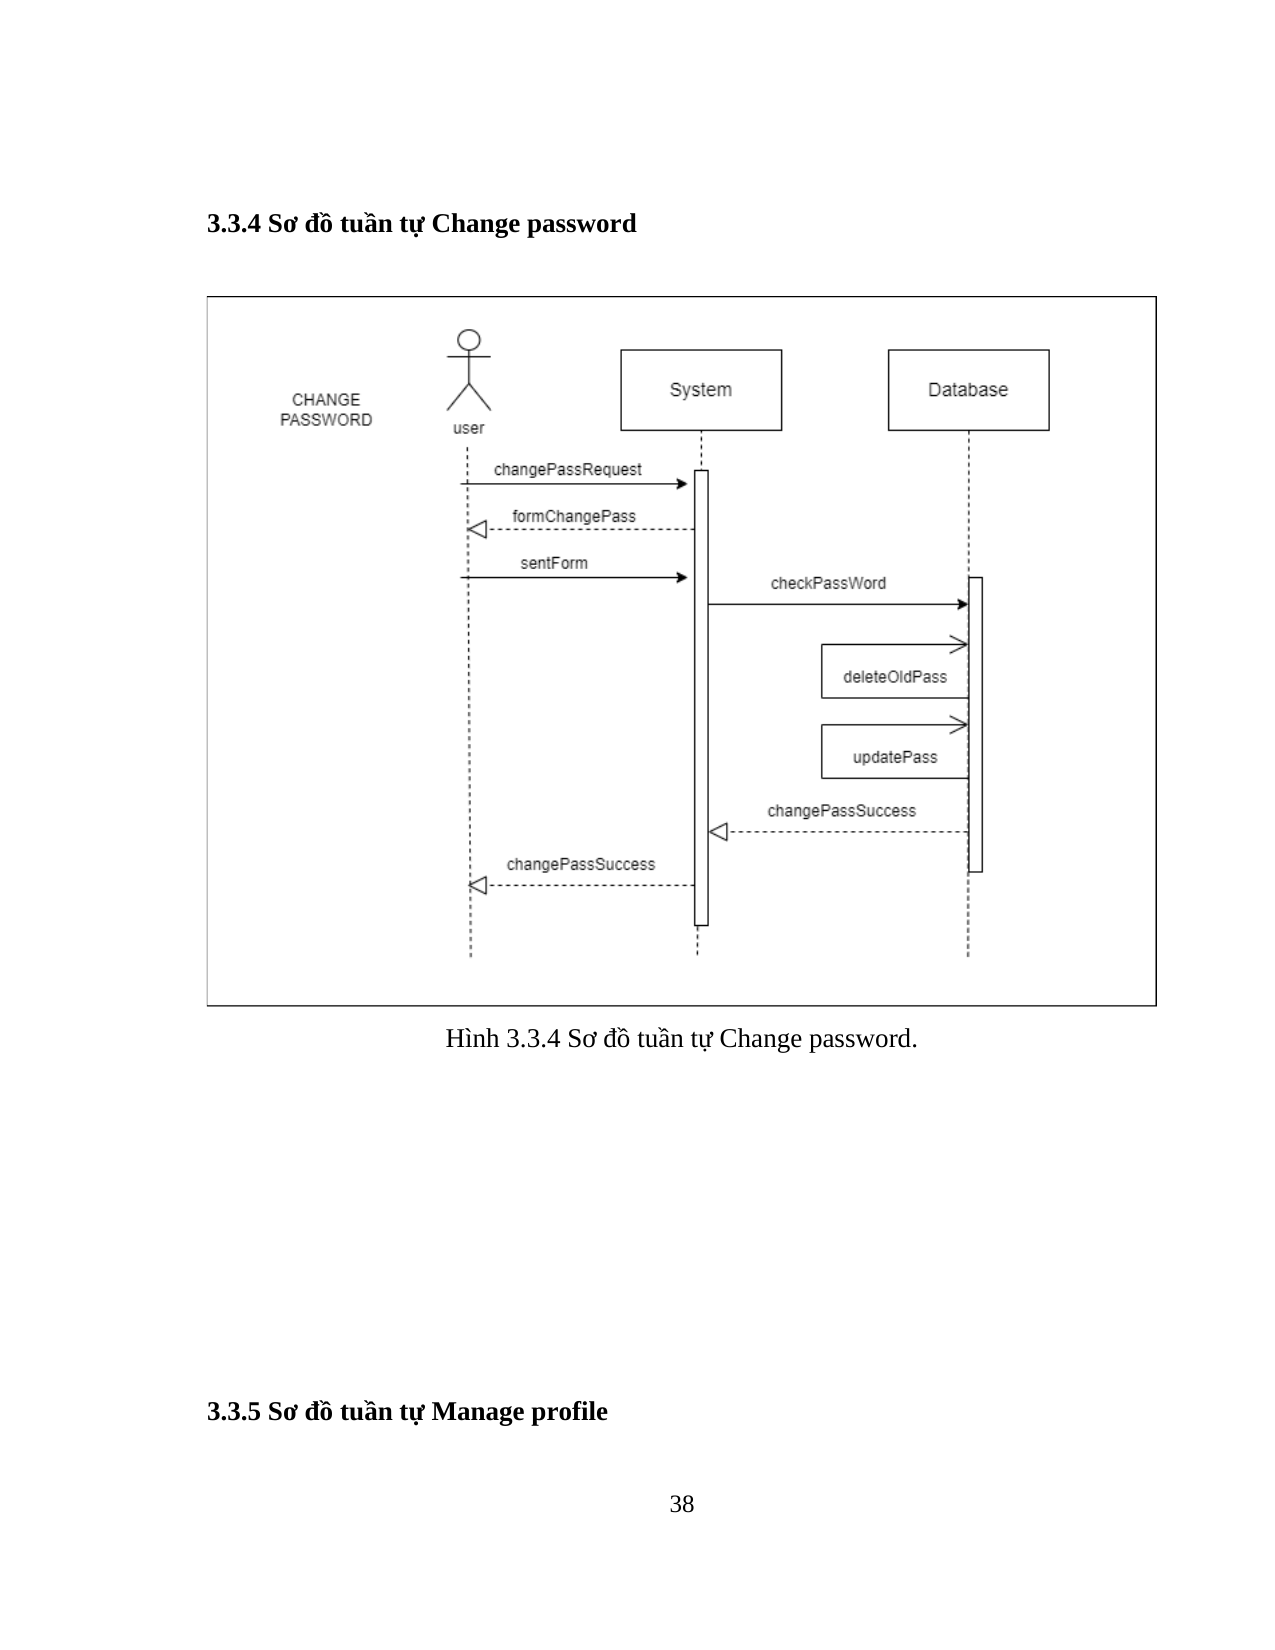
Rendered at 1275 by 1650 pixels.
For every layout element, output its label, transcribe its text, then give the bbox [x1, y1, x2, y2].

picture [206, 296, 1157, 1008]
subtitle 3.3.5 Sơ đồ tuần tự Manage profile [207, 1395, 1157, 1427]
subtitle 3.3.4 Sơ đồ tuần tự Change password [207, 207, 1157, 238]
text Hình 3.3.4 Sơ đồ tuần tự Change password. [207, 1022, 1157, 1053]
